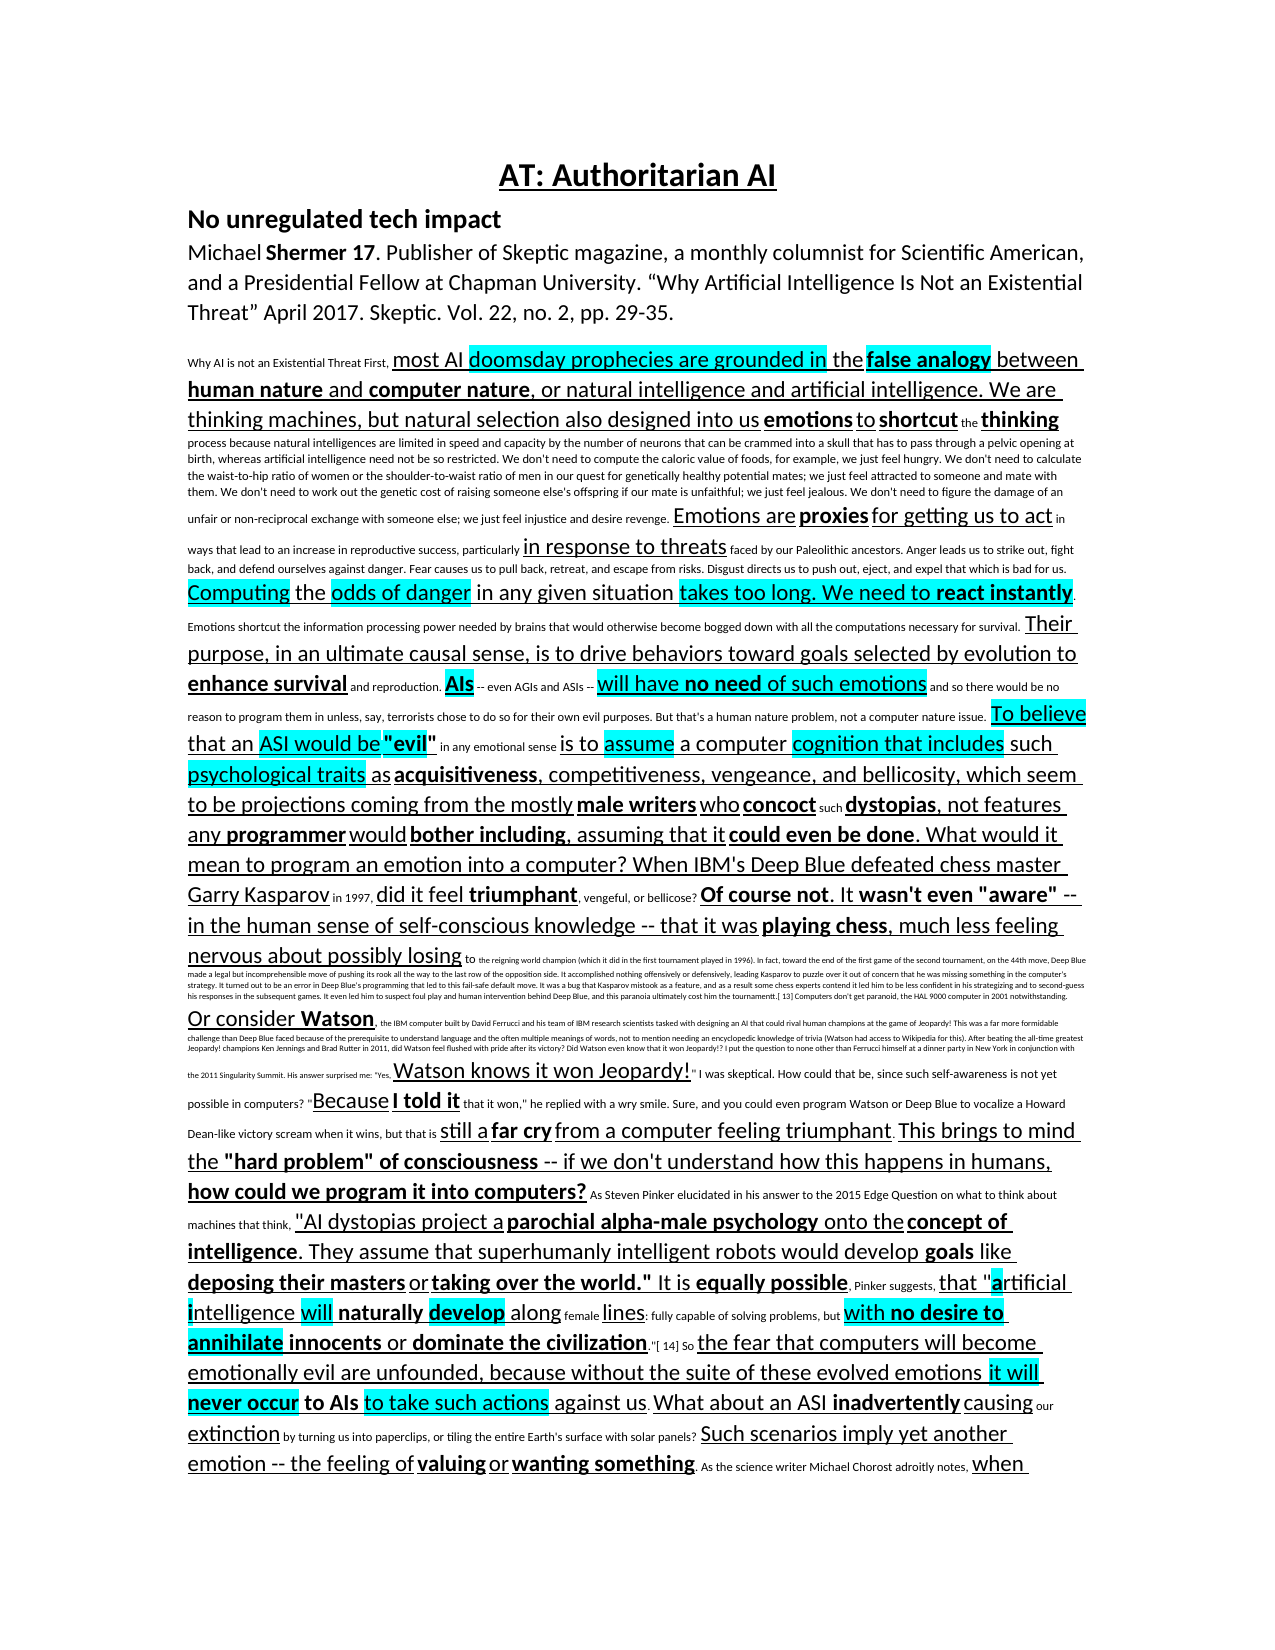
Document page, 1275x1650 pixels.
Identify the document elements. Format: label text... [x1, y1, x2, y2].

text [187, 345, 1087, 1477]
subtitle No unregulated tech impact [187, 202, 1087, 235]
text Michael Shermer 17. Publisher of Skeptic magazine, a monthly columnist for Scientific American, and a Presidential Fellow at Chapman University. “Why Artificial Intelligence Is Not an Existential Threat” April 2017. Skeptic. Vol. 22, no. 2, pp. 29-35. [187, 238, 1087, 326]
subtitle AT: Authoritarian AI [187, 154, 1087, 195]
